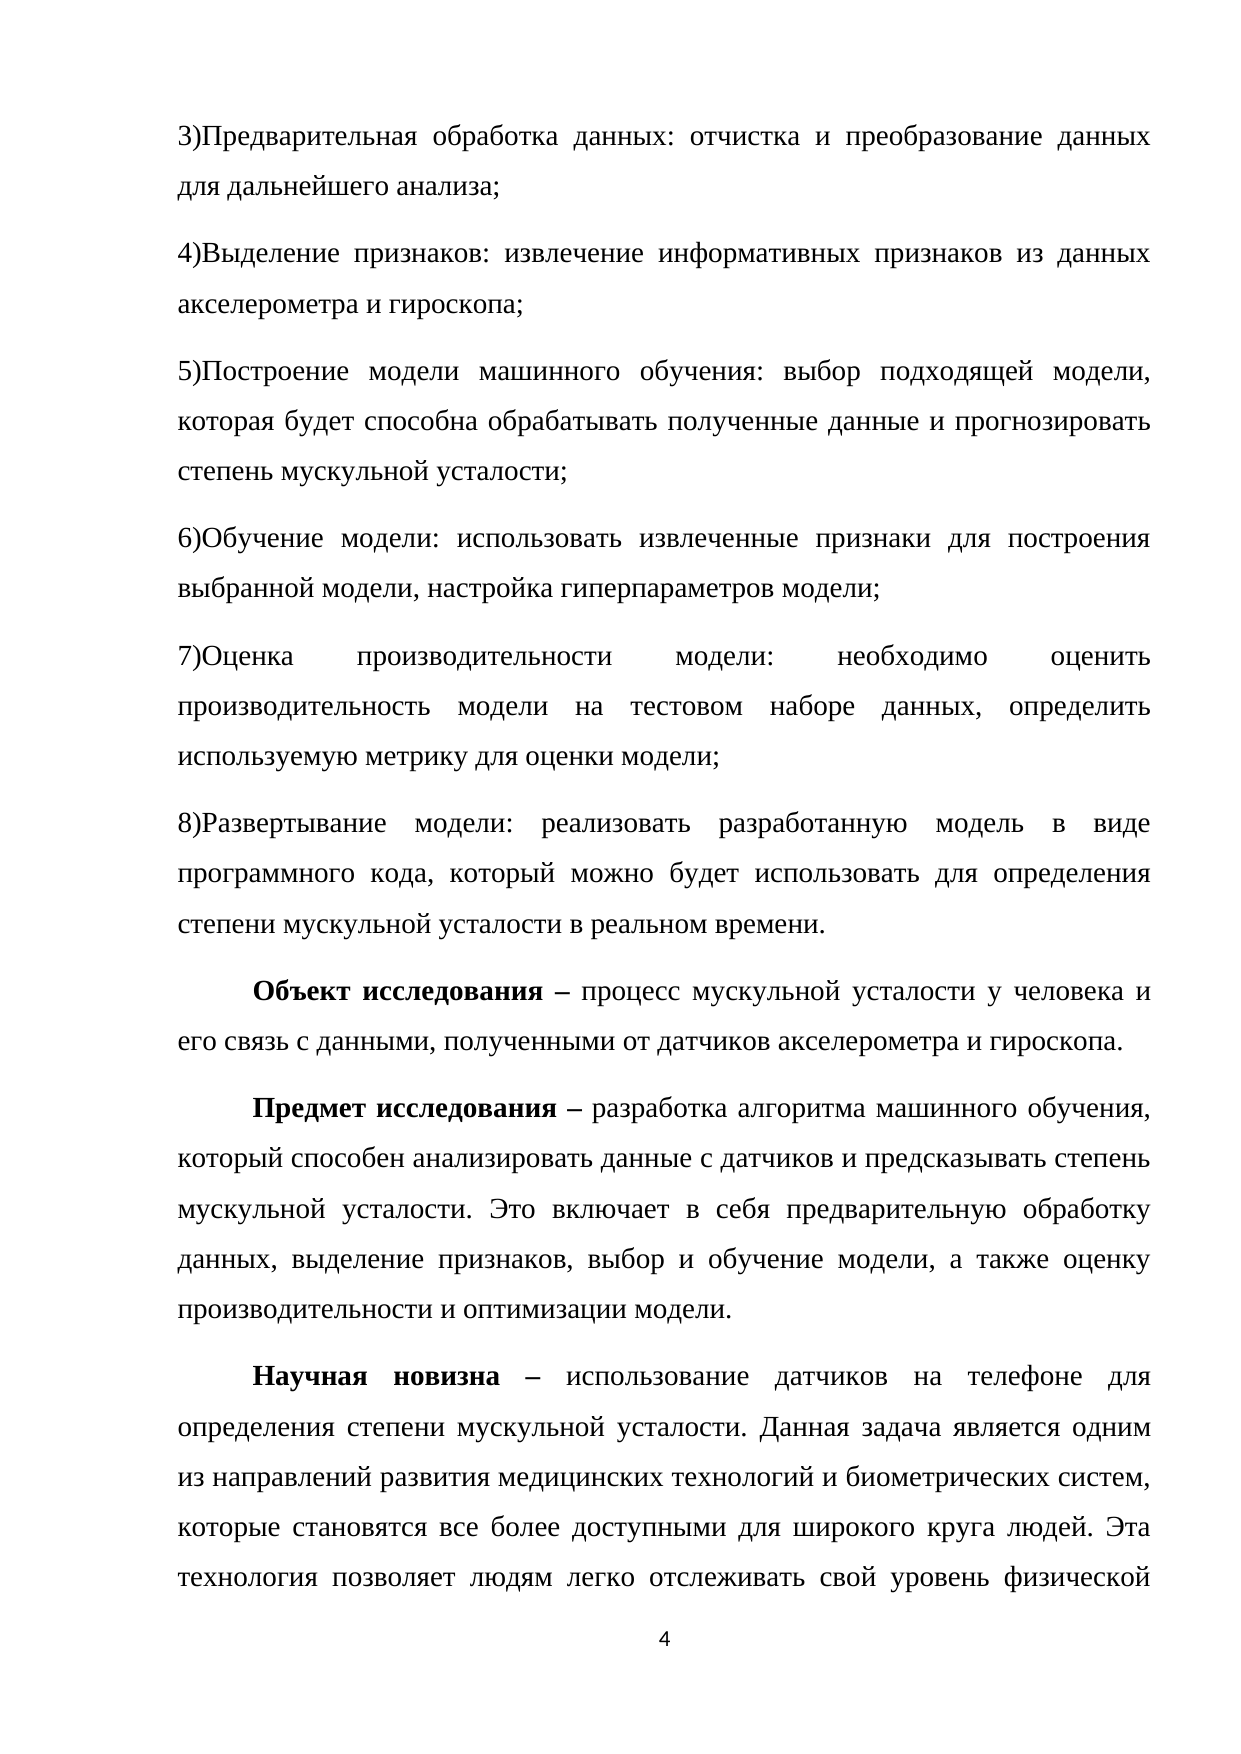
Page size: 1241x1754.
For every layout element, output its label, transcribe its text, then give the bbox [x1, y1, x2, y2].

text 7)Оценка производительности модели: необходимо оценить производительность модели на тестовом наборе данных, определить используемую метрику для оценки модели; [177, 638, 1152, 772]
text 8)Развертывание модели: реализовать разработанную модель в виде программного кода, который можно будет использовать для определения степени мускульной усталости в реальном времени. [177, 805, 1152, 939]
text 6)Обучение модели: использовать извлеченные признаки для построения выбранной модели, настройка гиперпараметров модели; [177, 520, 1152, 604]
text Предмет исследования – разработка алгоритма машинного обучения, который способен анализировать данные с датчиков и предсказывать степень мускульной усталости. Это включает в себя предварительную обработку данных, выделение признаков, выбор и обучение модели, а также оценку производительности и оптимизации модели. [177, 1090, 1152, 1325]
text 3)Предварительная обработка данных: отчистка и преобразование данных для дальнейшего анализа; [177, 118, 1152, 202]
text Объект исследования – процесс мускульной усталости у человека и его связь с данными, полученными от датчиков акселерометра и гироскопа. [177, 973, 1152, 1057]
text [177, 1358, 1152, 1593]
text 5)Построение модели машинного обучения: выбор подходящей модели, которая будет способна обрабатывать полученные данные и прогнозировать степень мускульной усталости; [177, 353, 1152, 487]
text 4)Выделение признаков: извлечение информативных признаков из данных акселерометра и гироскопа; [177, 235, 1152, 319]
